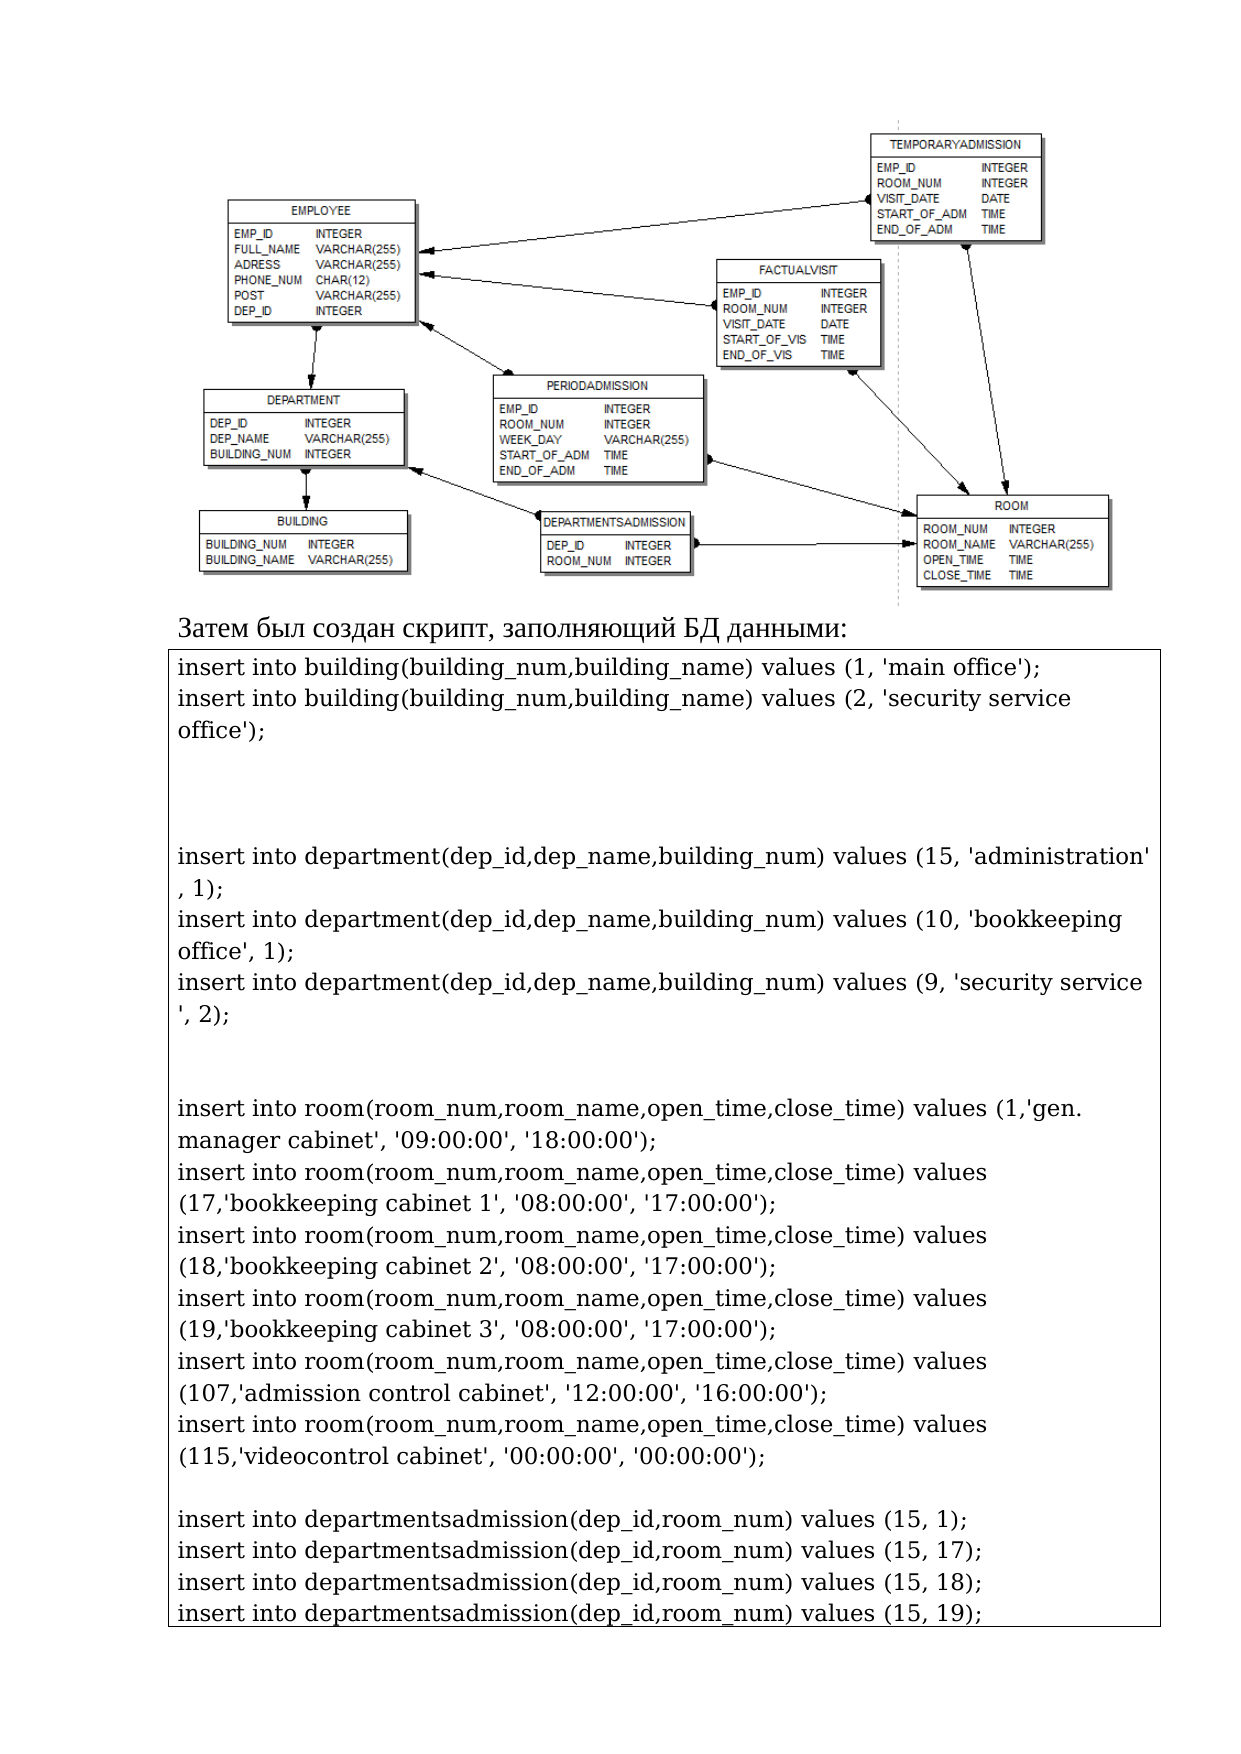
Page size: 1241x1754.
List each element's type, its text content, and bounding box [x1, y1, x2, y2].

text Затем был создан скрипт, заполняющий БД данными: [177, 611, 1152, 644]
text insert into building(building_num,building_name) values (2, 'security service office'); [169, 681, 1160, 743]
text insert into room(room_num,room_name,open_time,close_time) values (107,'admission control cabinet', '12:00:00', '16:00:00'); [169, 1343, 1160, 1406]
text insert into room(room_num,room_name,open_time,close_time) values (115,'videocontrol cabinet', '00:00:00', '00:00:00'); [169, 1407, 1160, 1469]
text insert into department(dep_id,dep_name,building_num) values (9, 'security service ', 2); [169, 965, 1160, 1027]
text insert into room(room_num,room_name,open_time,close_time) values (19,'bookkeeping cabinet 3', '08:00:00', '17:00:00'); [169, 1280, 1160, 1343]
text insert into building(building_num,building_name) values (1, 'main office'); [169, 650, 1160, 680]
text insert into room(room_num,room_name,open_time,close_time) values (17,'bookkeeping cabinet 1', '08:00:00', '17:00:00'); [169, 1154, 1160, 1216]
text insert into departmentsadmission(dep_id,room_num) values (15, 1); [169, 1501, 1160, 1532]
text insert into departmentsadmission(dep_id,room_num) values (15, 17); [169, 1533, 1160, 1563]
text insert into departmentsadmission(dep_id,room_num) values (15, 18); [169, 1564, 1160, 1595]
picture [177, 118, 1151, 607]
text insert into room(room_num,room_name,open_time,close_time) values (18,'bookkeeping cabinet 2', '08:00:00', '17:00:00'); [169, 1217, 1160, 1279]
text insert into room(room_num,room_name,open_time,close_time) values (1,'gen. manager cabinet', '09:00:00', '18:00:00'); [169, 1091, 1160, 1153]
text insert into department(dep_id,dep_name,building_num) values (10, 'bookkeeping office', 1); [169, 902, 1160, 964]
text insert into department(dep_id,dep_name,building_num) values (15, 'administration' , 1); [169, 838, 1160, 901]
text insert into departmentsadmission(dep_id,room_num) values (15, 19); [169, 1596, 1160, 1626]
